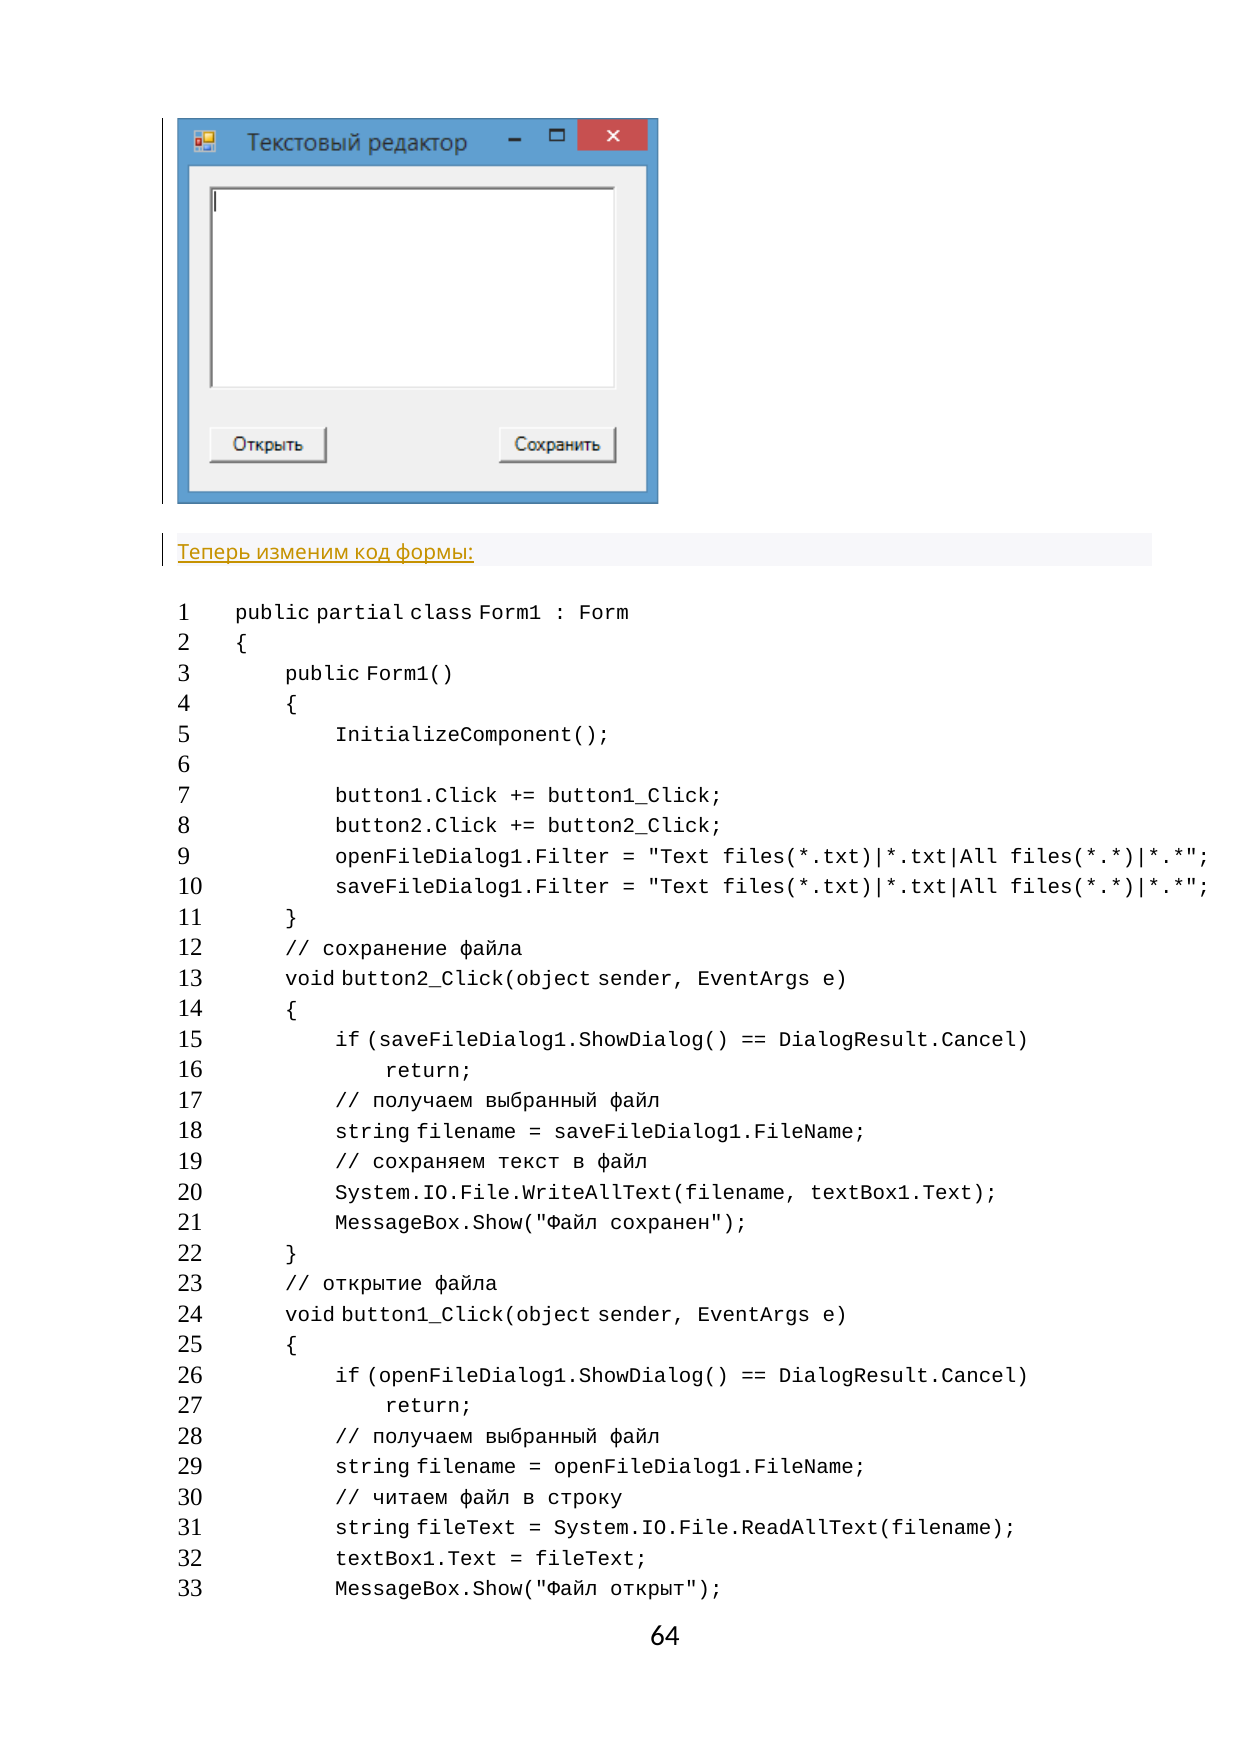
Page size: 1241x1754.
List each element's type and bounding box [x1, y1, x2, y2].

table_header [177, 595, 235, 1602]
table_header [235, 595, 1240, 1602]
picture [177, 118, 659, 504]
